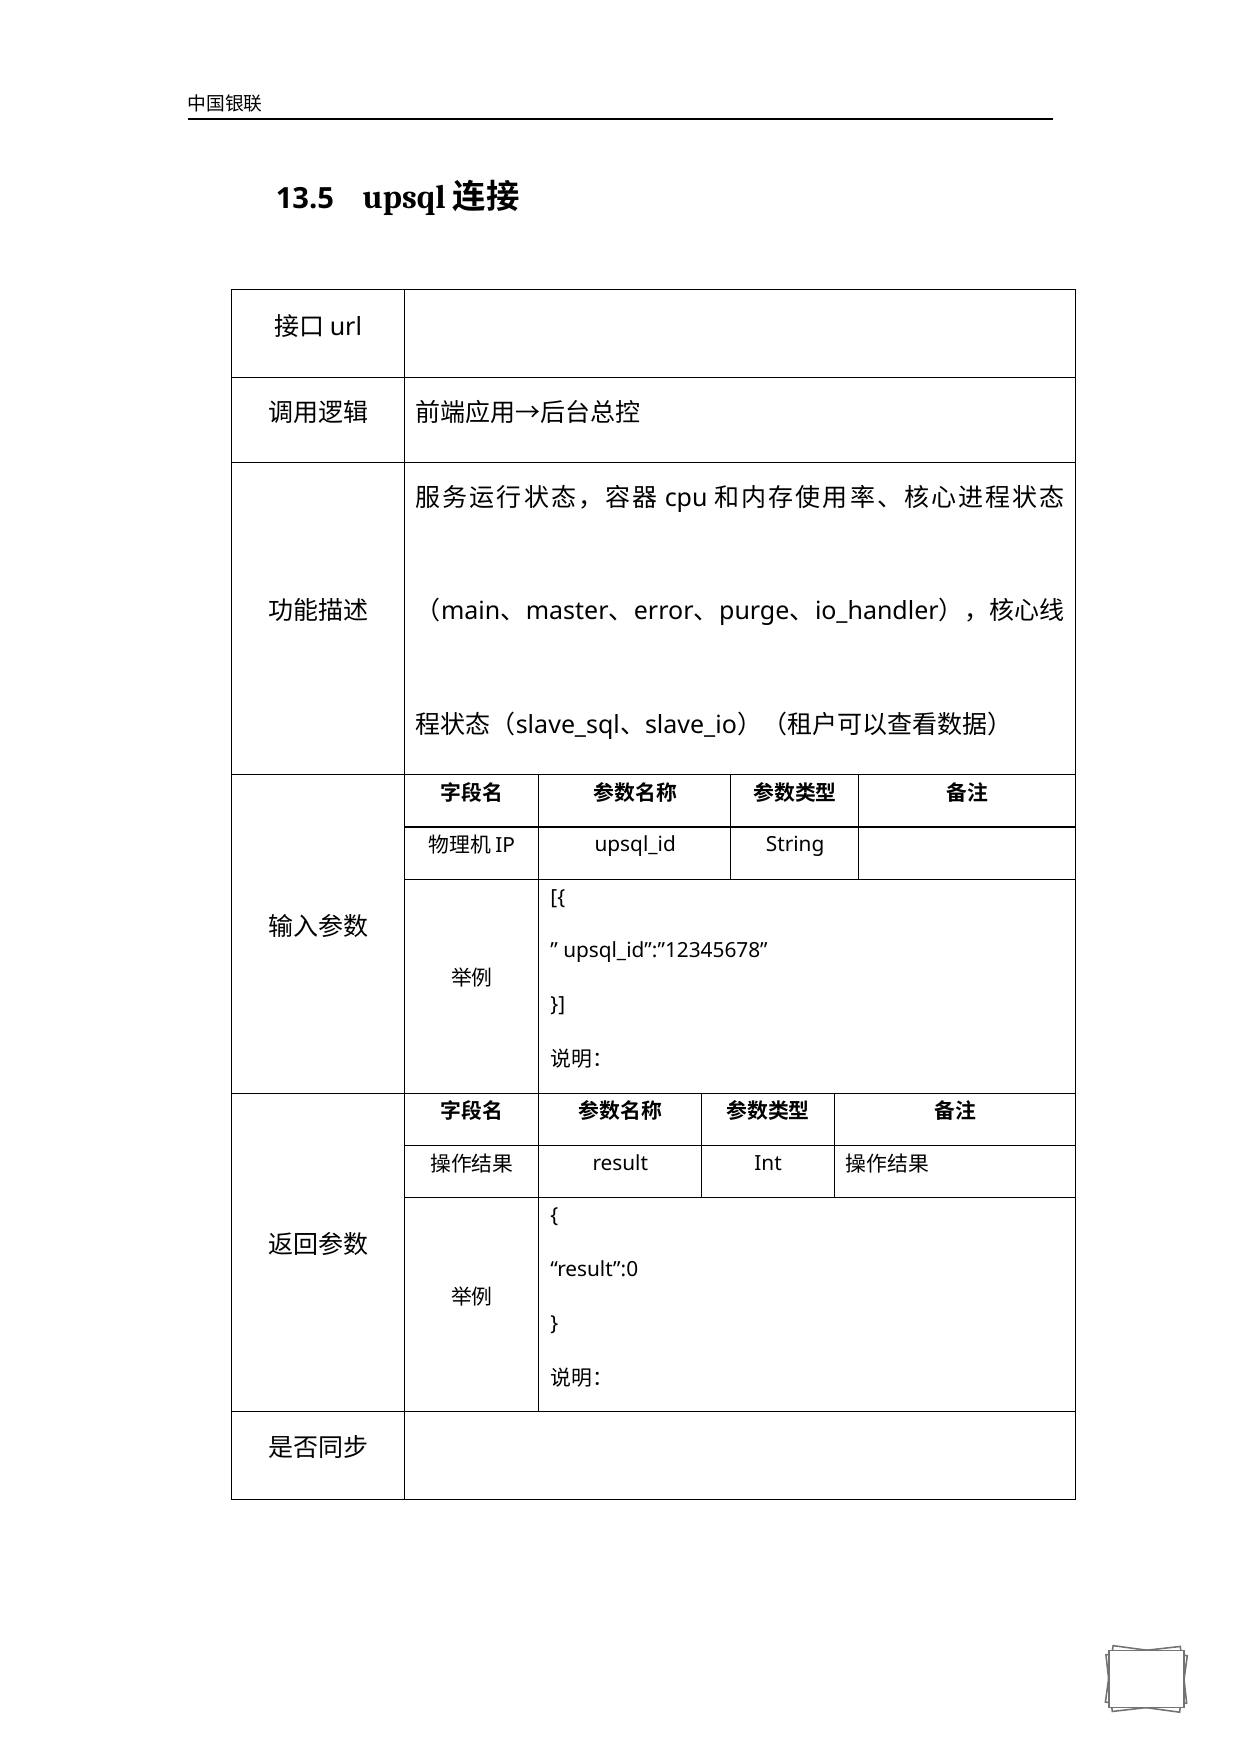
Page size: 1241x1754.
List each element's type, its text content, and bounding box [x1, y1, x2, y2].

table_cell 调用逻辑 [232, 378, 404, 462]
table_cell 备注 [835, 1094, 1075, 1145]
table_cell 前端应用→后台总控 [405, 378, 1075, 462]
table_cell 物理机IP [405, 828, 538, 879]
table_cell 功能描述 [232, 463, 404, 774]
table_cell result [539, 1146, 701, 1197]
table_cell 返回参数 [232, 1094, 404, 1411]
table_cell Int [702, 1146, 834, 1197]
table_cell upsql_id [539, 828, 730, 879]
table_cell 字段名 [405, 1094, 538, 1145]
table_header [405, 290, 1075, 377]
table_cell 备注 [859, 775, 1075, 826]
subtitle upsql连接 [276, 162, 1053, 227]
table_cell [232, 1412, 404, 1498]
table_cell 参数类型 [702, 1094, 834, 1145]
table_cell 字段名 [405, 775, 538, 826]
table_cell 服务运行状态，容器cpu和内存使用率、核心进程状态（main、master、error、purge、io_handler），核心线程状态（slave_sql、slave_io）（租户可以查看数据） [405, 463, 1075, 774]
table_cell 举例 [405, 880, 538, 1092]
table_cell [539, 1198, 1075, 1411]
table_header 接口url [232, 290, 404, 377]
table_cell 操作结果 [405, 1146, 538, 1197]
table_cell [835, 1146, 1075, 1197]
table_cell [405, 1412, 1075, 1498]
table_cell 参数类型 [731, 775, 858, 826]
table_cell 参数名称 [539, 1094, 701, 1145]
table_cell 输入参数 [232, 775, 404, 1092]
table_cell [859, 828, 1075, 879]
table_cell 参数名称 [539, 775, 730, 826]
table_cell String [731, 828, 858, 879]
table_cell [{ ” upsql_id”:”12345678” }] 说明： [539, 880, 1075, 1092]
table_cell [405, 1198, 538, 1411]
